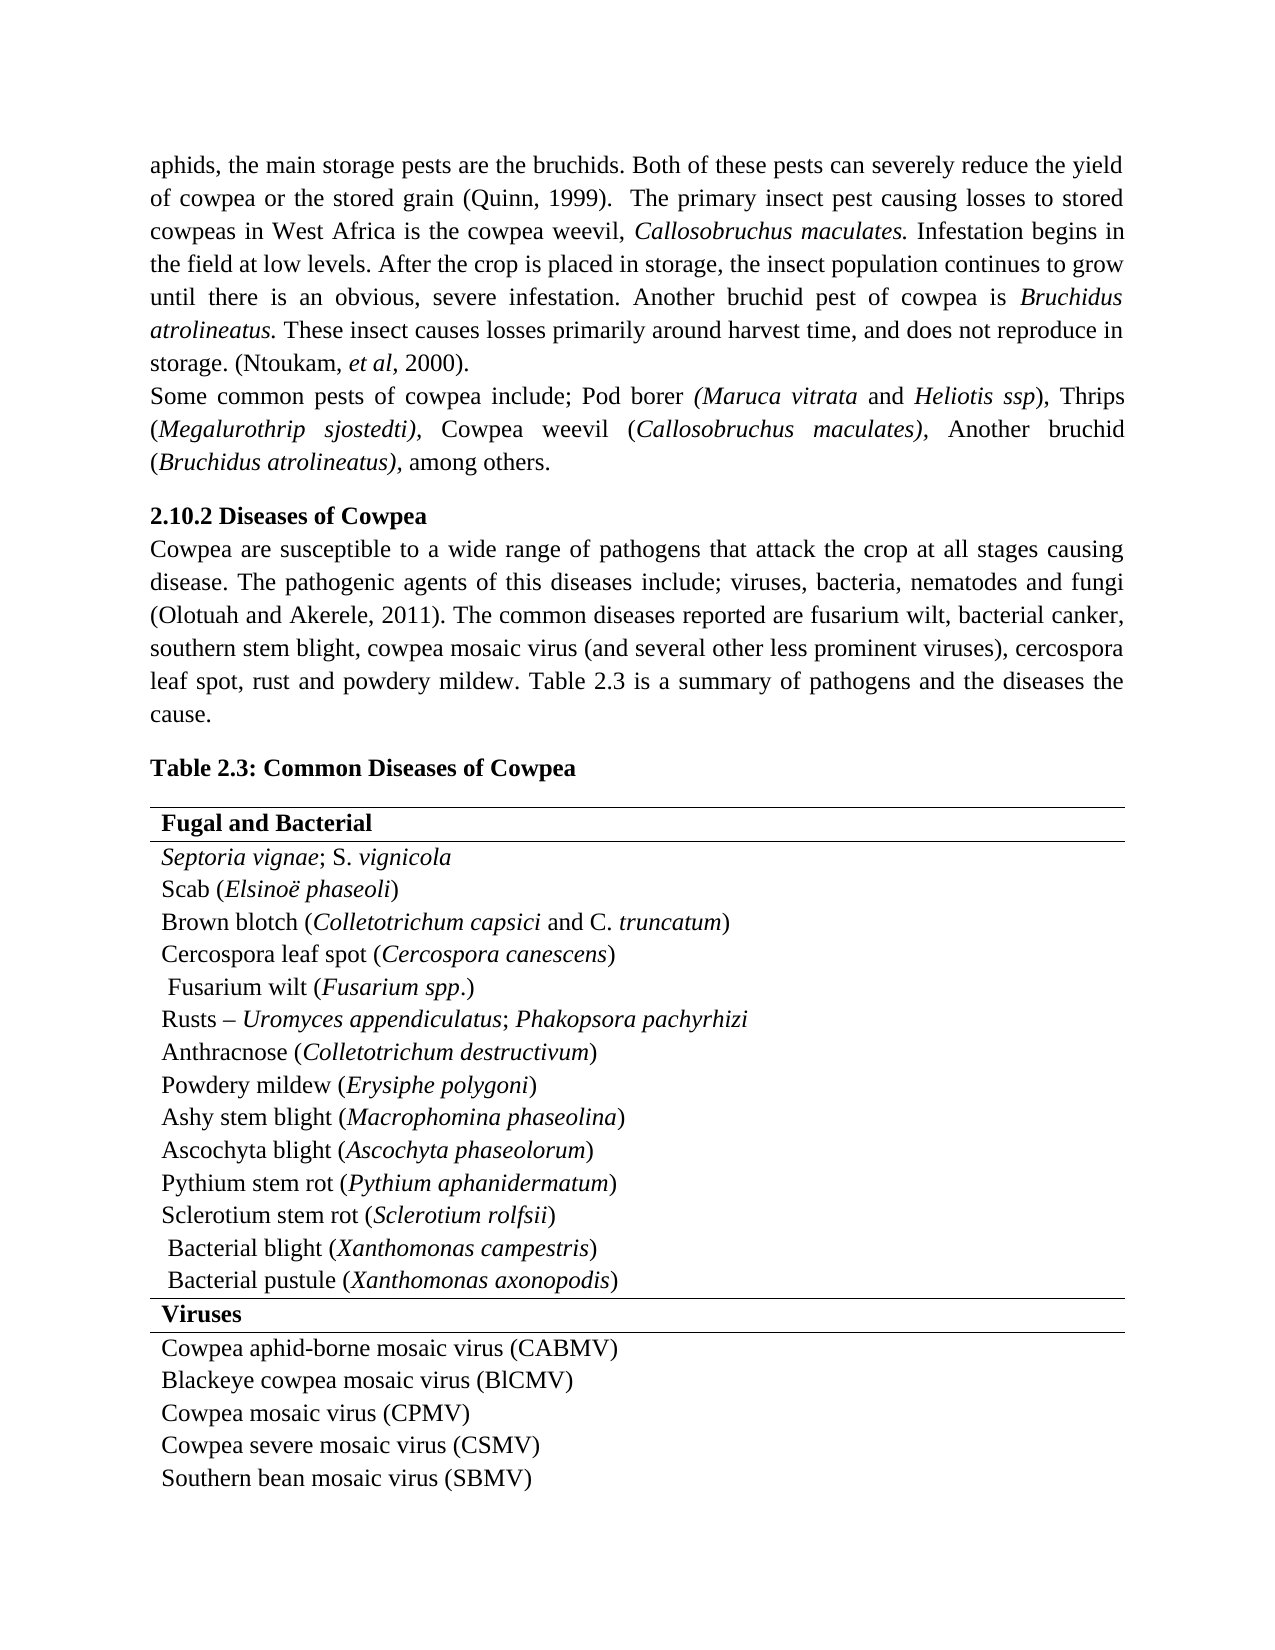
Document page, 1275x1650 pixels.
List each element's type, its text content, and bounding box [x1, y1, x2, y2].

table_cell Scab (Elsinoë phaseoli) [150, 874, 1125, 907]
table_cell Cowpea mosaic virus (CPMV) [150, 1398, 1125, 1431]
table_cell Bacterial blight (Xanthomonas campestris) [150, 1233, 1125, 1265]
table_cell Rusts – Uromyces appendiculatus; Phakopsora pachyrhizi [150, 1005, 1125, 1037]
table_cell Cercospora leaf spot (Cercospora canescens) [150, 939, 1125, 972]
table_cell Cowpea severe mosaic virus (CSMV) [150, 1431, 1125, 1463]
table_cell Anthracnose (Colletotrichum destructivum) [150, 1037, 1125, 1070]
text Some common pests of cowpea include; Pod borer (Maruca vitrata and Heliotis ssp), Thrips (Megalurothrip sjostedti), Cowpea weevil (Callosobruchus maculates), Another bruchid (Bruchidus atrolineatus), among others. [150, 381, 1125, 476]
table_cell Fusarium wilt (Fusarium spp.) [150, 972, 1125, 1004]
text Cowpea are susceptible to a wide range of pathogens that attack the crop at all stages causing disease. The pathogenic agents of this diseases include; viruses, bacteria, nematodes and fungi (Olotuah and Akerele, 2011). The common diseases reported are fusarium wilt, bacterial canker, southern stem blight, cowpea mosaic virus (and several other less prominent viruses), cercospora leaf spot, rust and powdery mildew. Table 2.3 is a summary of pathogens and the diseases the cause. [150, 534, 1125, 728]
table_cell Pythium stem rot (Pythium aphanidermatum) [150, 1168, 1125, 1200]
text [150, 150, 1125, 377]
table_cell Brown blotch (Colletotrichum capsici and C. truncatum) [150, 907, 1125, 939]
table_cell Cowpea aphid-borne mosaic virus (CABMV) [150, 1333, 1125, 1365]
table_cell Viruses [150, 1299, 1125, 1332]
text 2.10.2 Diseases of Cowpea [150, 501, 1125, 530]
table_cell Powdery mildew (Erysiphe polygoni) [150, 1070, 1125, 1102]
table_cell Ashy stem blight (Macrophomina phaseolina) [150, 1103, 1125, 1135]
table_header Fugal and Bacterial [150, 808, 1125, 841]
table_cell Southern bean mosaic virus (SBMV) [150, 1463, 1125, 1496]
table_cell Septoria vignae; S. vignicola [150, 842, 1125, 874]
table_cell Bacterial pustule (Xanthomonas axonopodis) [150, 1265, 1125, 1298]
table_cell Ascochyta blight (Ascochyta phaseolorum) [150, 1135, 1125, 1168]
table_cell Blackeye cowpea mosaic virus (BlCMV) [150, 1365, 1125, 1398]
table_cell Sclerotium stem rot (Sclerotium rolfsii) [150, 1200, 1125, 1233]
text Table 2.3: Common Diseases of Cowpea [150, 753, 1125, 782]
